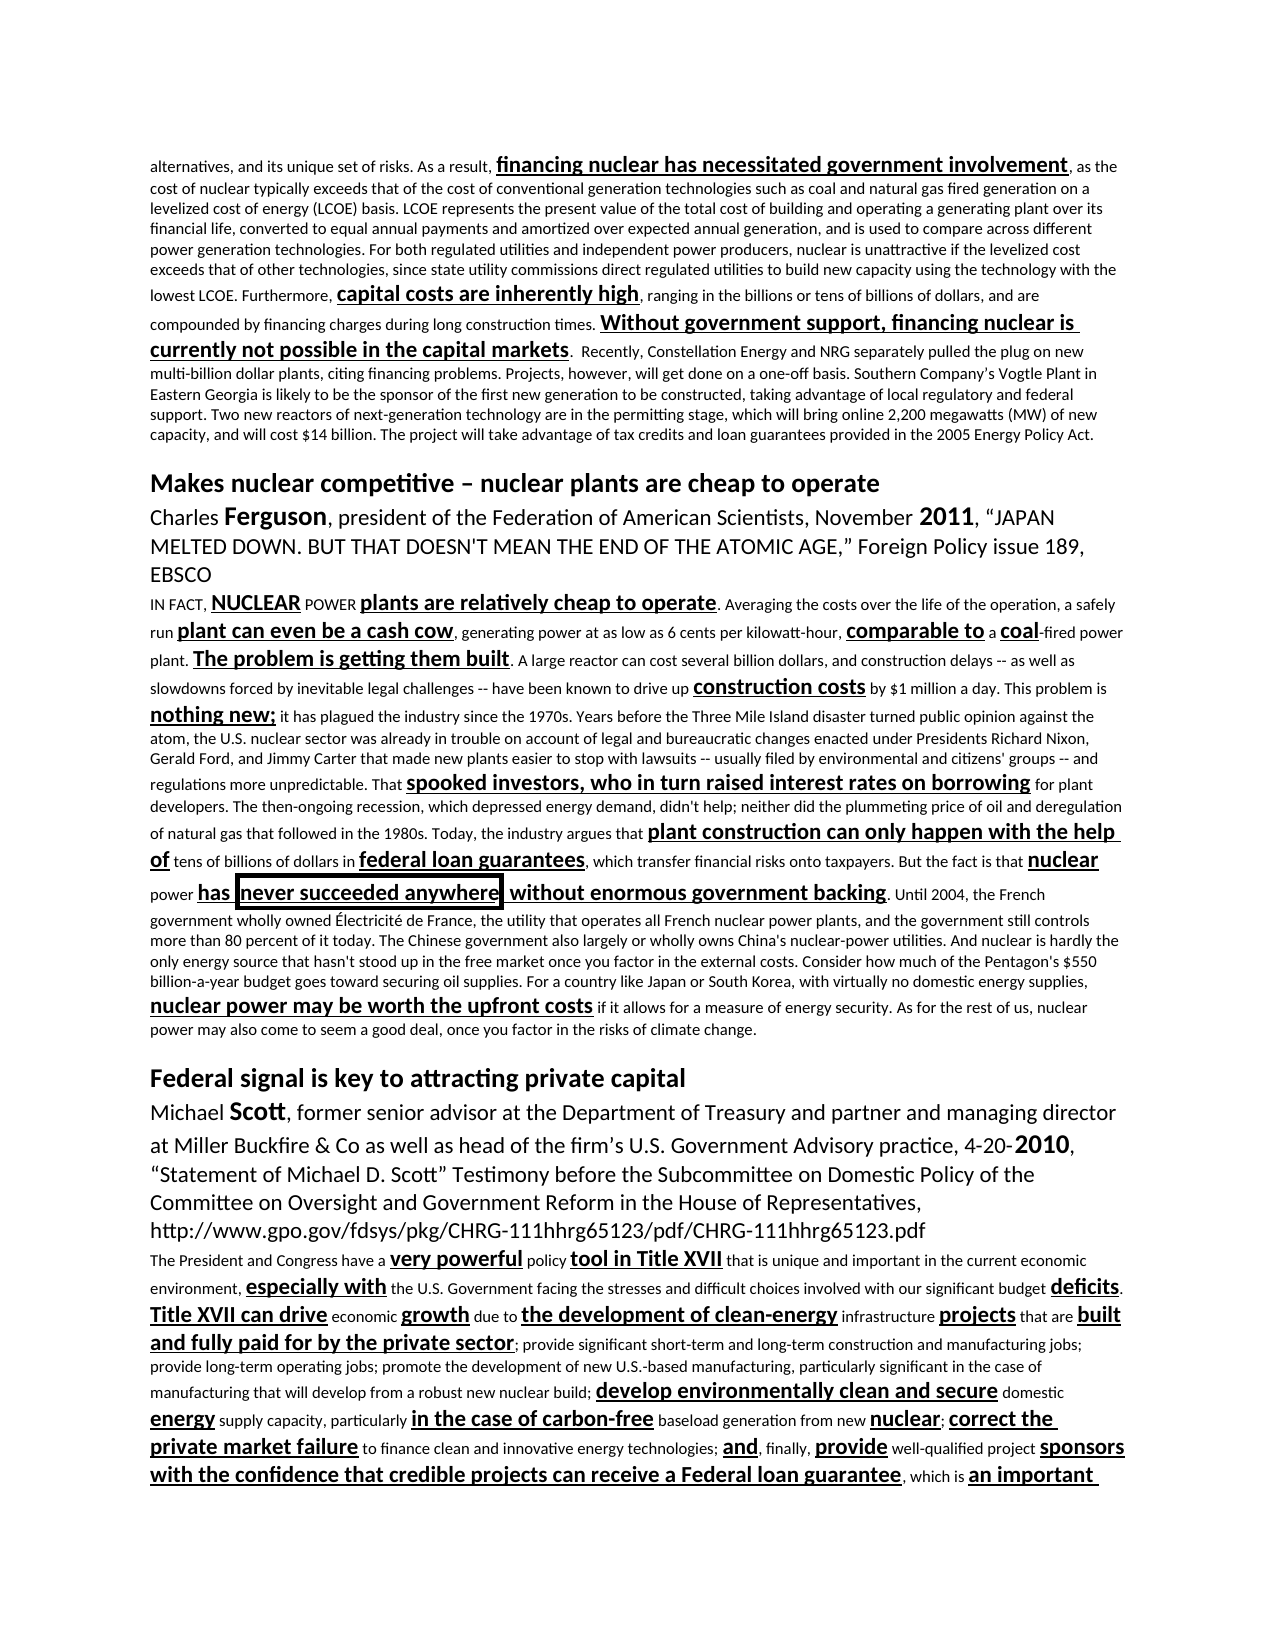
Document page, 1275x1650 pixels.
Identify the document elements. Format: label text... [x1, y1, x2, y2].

text Charles Ferguson, president of the Federation of American Scientists, November 2011, “JAPAN MELTED DOWN. BUT THAT DOESN'T MEAN THE END OF THE ATOMIC AGE,” Foreign Policy issue 189, EBSCO [150, 499, 1125, 588]
subtitle Makes nuclear competitive – nuclear plants are cheap to operate [150, 466, 1125, 499]
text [150, 1244, 1125, 1488]
text Michael Scott, former senior advisor at the Department of Treasury and partner and managing director at Miller Buckfire & Co as well as head of the firm’s U.S. Government Advisory practice, 4-20-2010, “Statement of Michael D. Scott” Testimony before the Subcommittee on Domestic Policy of the Committee on Oversight and Government Reform in the House of Representatives, http://www.gpo.gov/fdsys/pkg/CHRG-111hhrg65123/pdf/CHRG-111hhrg65123.pdf [150, 1094, 1125, 1244]
text IN FACT, NUCLEAR POWER plants are relatively cheap to operate. Averaging the costs over the life of the operation, a safely run plant can even be a cash cow, generating power at as low as 6 cents per kilowatt-hour, comparable to a coal-fired power plant. The problem is getting them built. A large reactor can cost several billion dollars, and construction delays -- as well as slowdowns forced by inevitable legal challenges -- have been known to drive up construction costs by $1 million a day. This problem is nothing new; it has plagued the industry since the 1970s. Years before the Three Mile Island disaster turned public opinion against the atom, the U.S. nuclear sector was already in trouble on account of legal and bureaucratic changes enacted under Presidents Richard Nixon, Gerald Ford, and Jimmy Carter that made new plants easier to stop with lawsuits -- usually filed by environmental and citizens' groups -- and regulations more unpredictable. That spooked investors, who in turn raised interest rates on borrowing for plant developers. The then-ongoing recession, which depressed energy demand, didn't help; neither did the plummeting price of oil and deregulation of natural gas that followed in the 1980s. Today, the industry argues that plant construction can only happen with the help of tens of billions of dollars in federal loan guarantees, which transfer financial risks onto taxpayers. But the fact is that nuclear power has never succeeded anywhere without enormous government backing. Until 2004, the French government wholly owned Électricité de France, the utility that operates all French nuclear power plants, and the government still controls more than 80 percent of it today. The Chinese government also largely or wholly owns China's nuclear-power utilities. And nuclear is hardly the only energy source that hasn't stood up in the free market once you factor in the external costs. Consider how much of the Pentagon's $550 billion-a-year budget goes toward securing oil supplies. For a country like Japan or South Korea, with virtually no domestic energy supplies, nuclear power may be worth the upfront costs if it allows for a measure of energy security. As for the rest of us, nuclear power may also come to seem a good deal, once you factor in the risks of climate change. [150, 588, 1125, 1040]
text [150, 150, 1125, 445]
subtitle Federal signal is key to attracting private capital [150, 1061, 1125, 1094]
